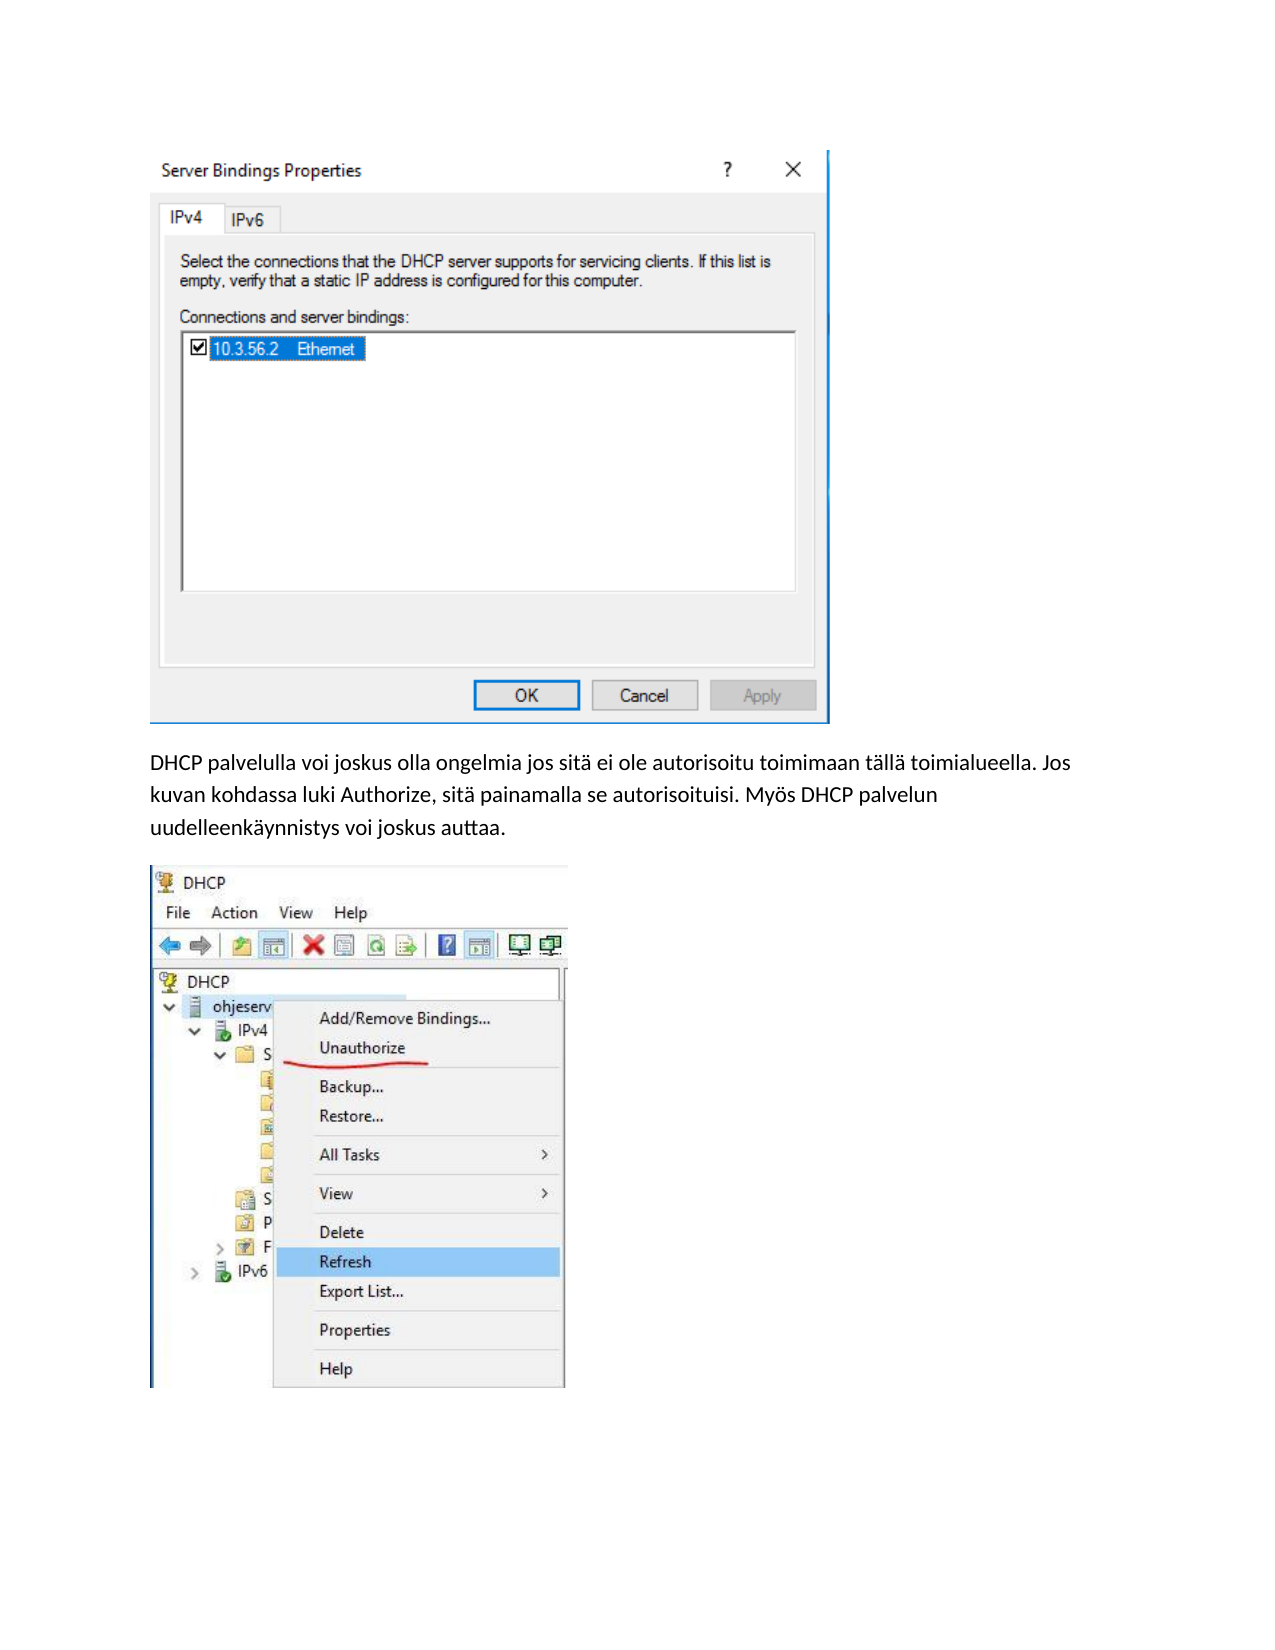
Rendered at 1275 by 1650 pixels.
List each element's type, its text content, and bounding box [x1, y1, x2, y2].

picture [150, 150, 830, 724]
text DHCP palvelulla voi joskus olla ongelmia jos sitä ei ole autorisoitu toimimaan tällä toimialueella. Jos kuvan kohdassa luki Authorize, sitä painamalla se autorisoituisi. Myös DHCP palvelun uudelleenkäynnistys voi joskus auttaa. [150, 748, 1125, 841]
picture [150, 865, 568, 1388]
